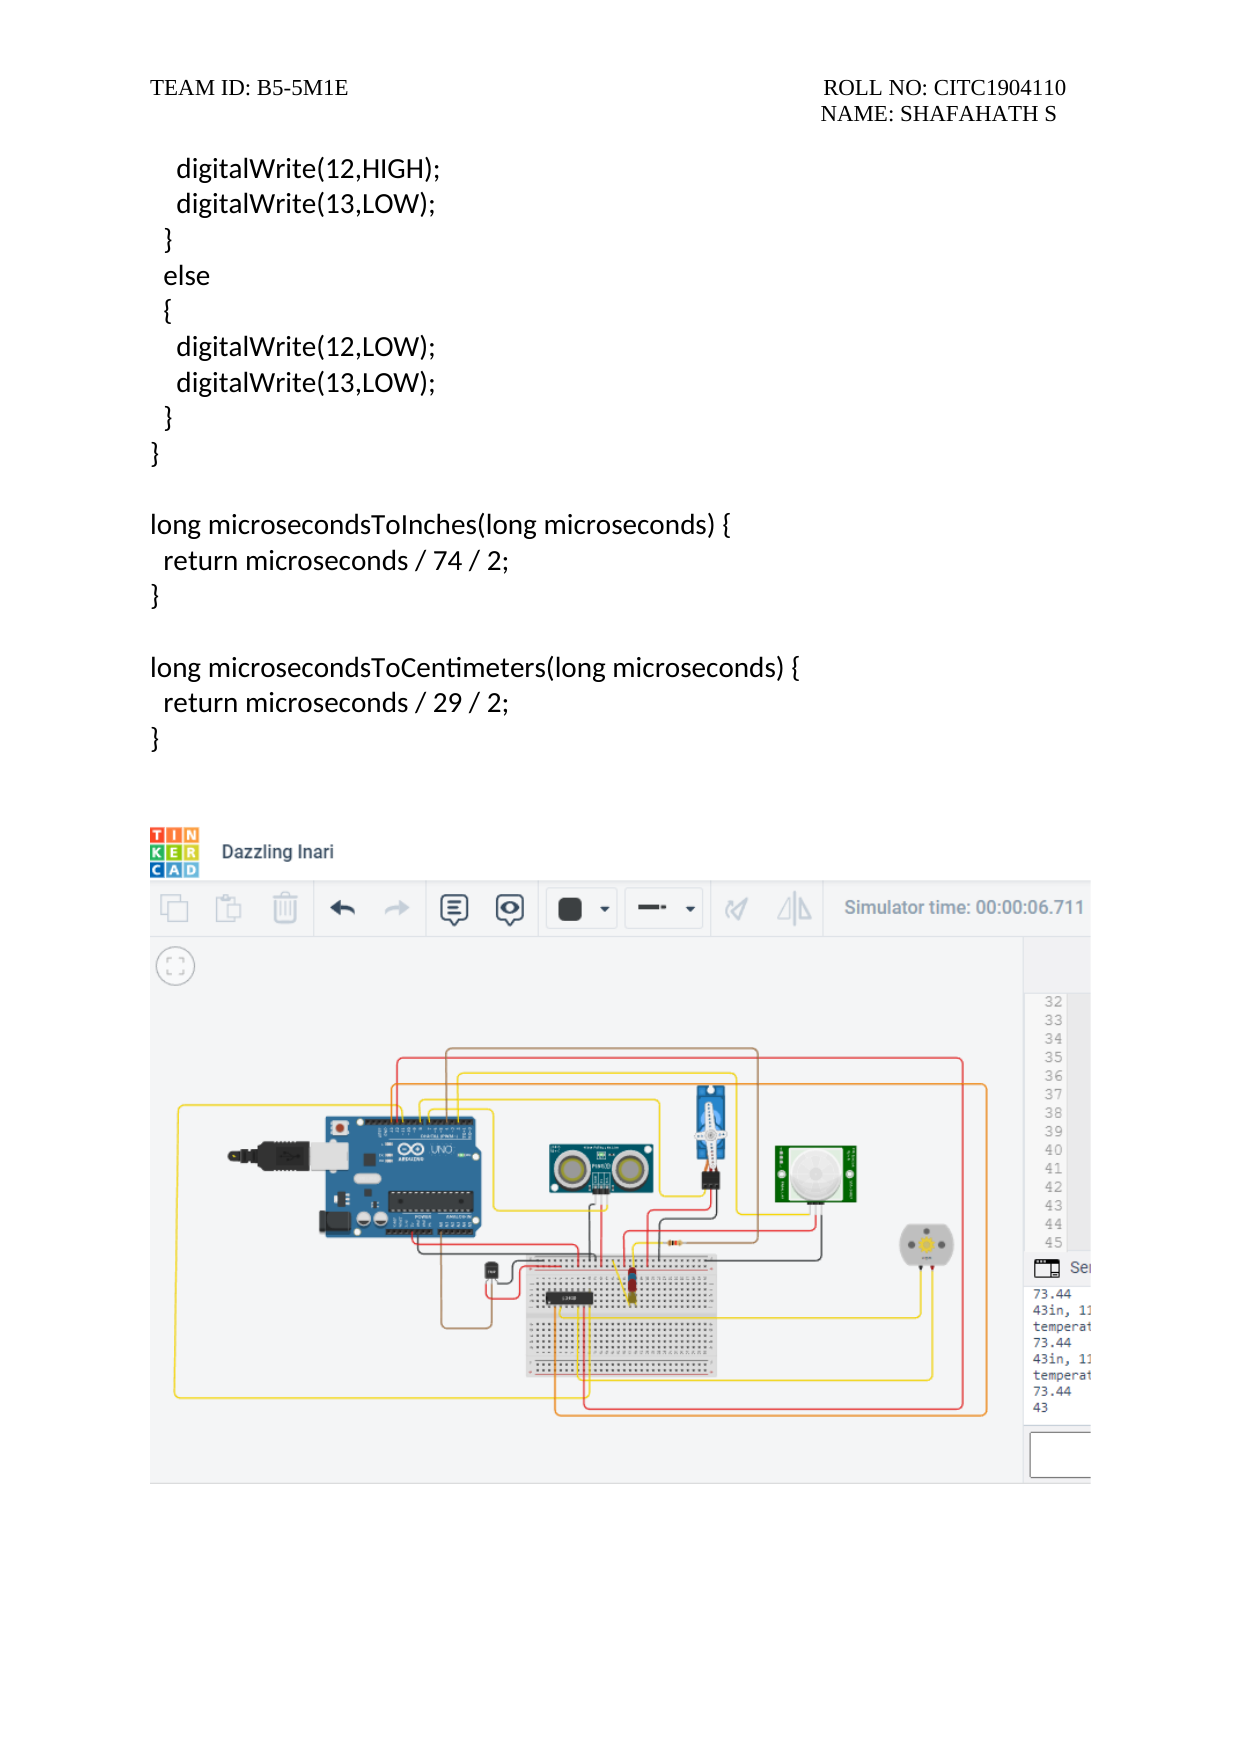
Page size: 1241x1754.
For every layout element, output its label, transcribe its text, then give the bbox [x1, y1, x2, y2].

text } [150, 399, 1090, 435]
text digitalWrite(12,LOW); [150, 328, 1090, 364]
text { [150, 292, 1090, 328]
text return microseconds / 29 / 2; [150, 684, 1090, 720]
text long microsecondsToInches(long microseconds) { [150, 506, 1090, 542]
text digitalWrite(12,HIGH); [150, 150, 1090, 186]
picture [150, 826, 1091, 1484]
text digitalWrite(13,LOW); [150, 186, 1090, 221]
text } [150, 577, 1090, 613]
text else [150, 257, 1090, 292]
text digitalWrite(13,LOW); [150, 364, 1090, 399]
text return microseconds / 74 / 2; [150, 542, 1090, 577]
text } [150, 221, 1090, 257]
text } [150, 435, 1090, 471]
text } [150, 720, 1090, 756]
text long microsecondsToCentimeters(long microseconds) { [150, 649, 1090, 684]
